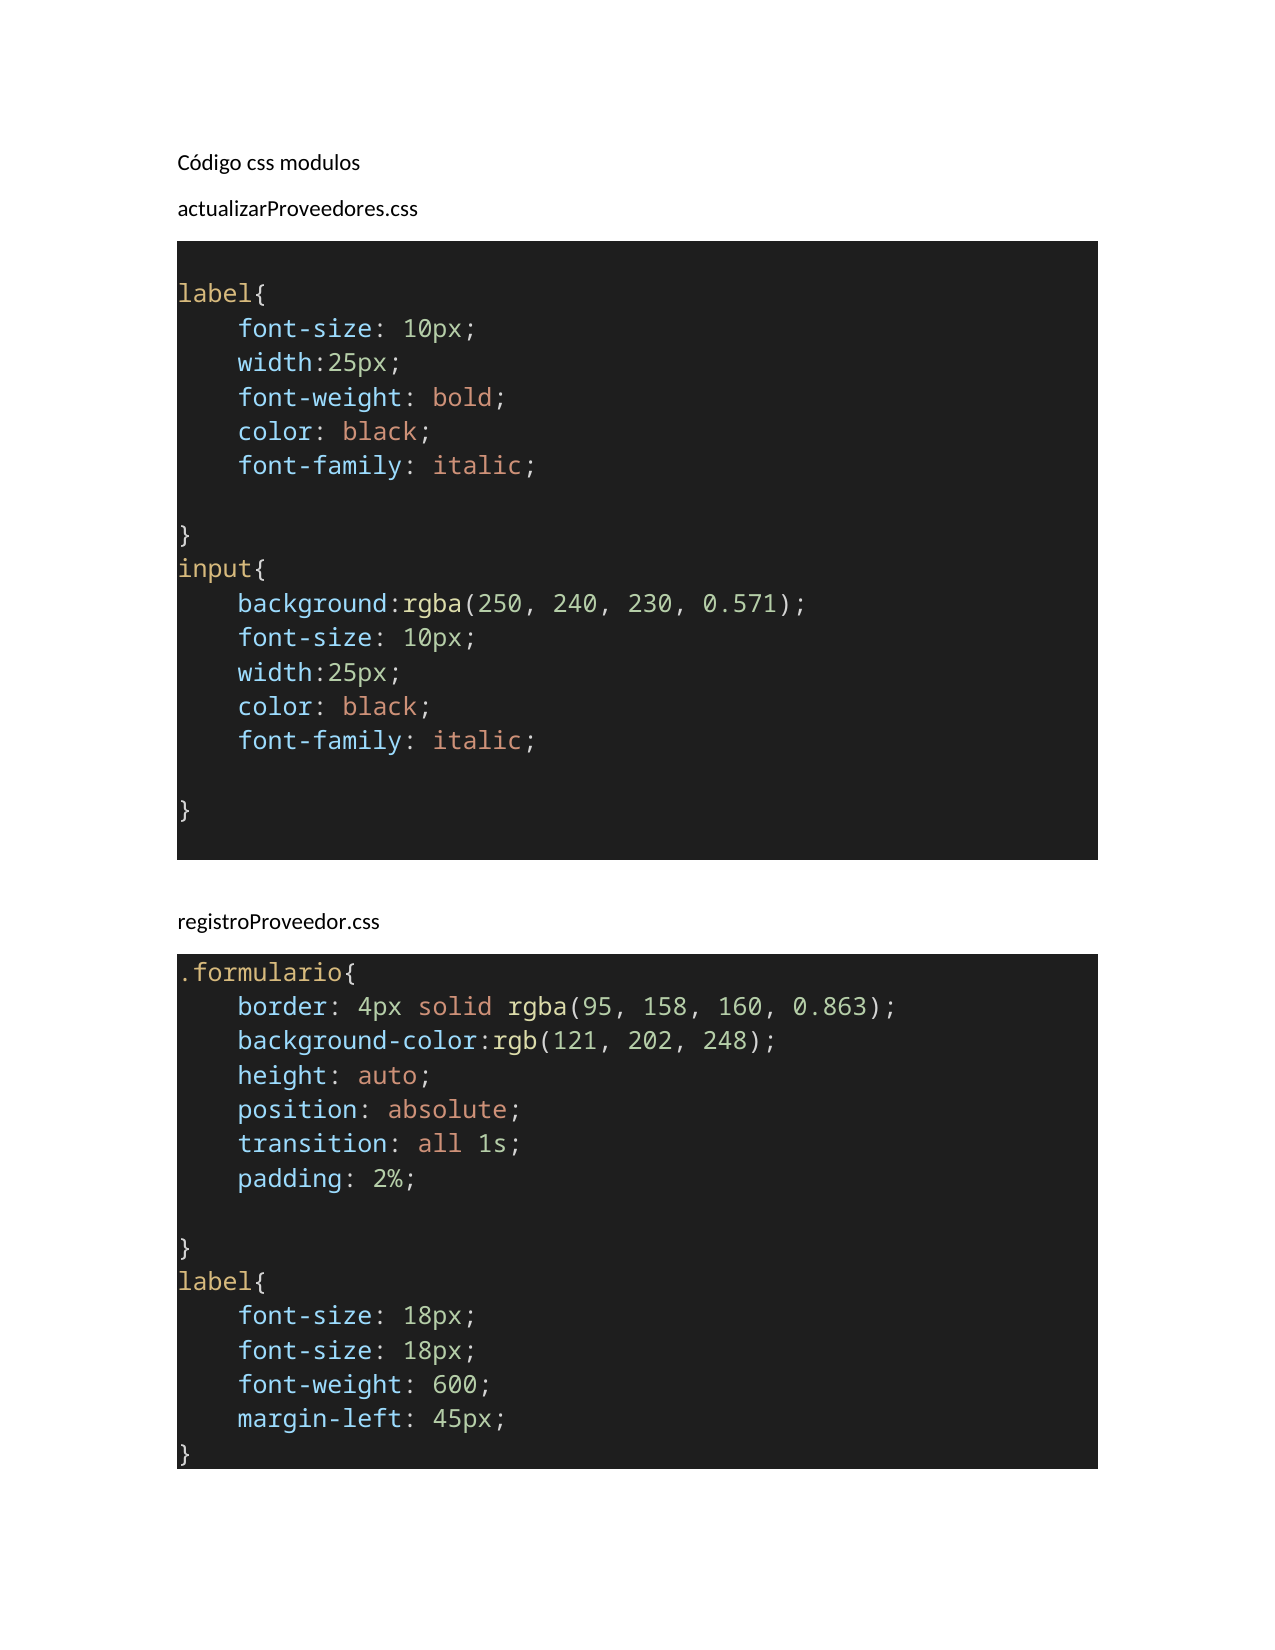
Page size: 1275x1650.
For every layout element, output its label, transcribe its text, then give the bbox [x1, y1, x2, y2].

text input{ [177, 551, 1098, 585]
text font-size: 18px; [177, 1332, 1098, 1366]
text font-family: italic; [177, 448, 1098, 482]
text background:rgba(250, 240, 230, 0.571); [177, 585, 1098, 619]
text color: black; [177, 688, 1098, 723]
text font-weight: bold; [177, 379, 1098, 413]
text label{ [177, 1263, 1098, 1298]
text height: auto; [177, 1057, 1098, 1091]
text label{ [177, 276, 1098, 310]
text font-weight: 600; [177, 1366, 1098, 1401]
text position: absolute; [177, 1091, 1098, 1126]
text color: black; [177, 413, 1098, 448]
text actualizarProveedores.css [177, 194, 1098, 222]
text font-size: 10px; [177, 310, 1098, 344]
text } [177, 1229, 1098, 1263]
text padding: 2%; [177, 1160, 1098, 1194]
text } [177, 791, 1098, 826]
text registroProveedor.css [177, 907, 1098, 935]
text } [177, 1435, 1098, 1469]
text Código css modulos [177, 148, 1098, 176]
text width:25px; [177, 344, 1098, 379]
text font-size: 18px; [177, 1298, 1098, 1332]
text background-color:rgb(121, 202, 248); [177, 1023, 1098, 1057]
text margin-left: 45px; [177, 1401, 1098, 1435]
text transition: all 1s; [177, 1126, 1098, 1160]
text width:25px; [177, 654, 1098, 688]
text border: 4px solid rgba(95, 158, 160, 0.863); [177, 988, 1098, 1023]
text font-family: italic; [177, 723, 1098, 757]
text font-size: 10px; [177, 619, 1098, 654]
text .formulario{ [177, 954, 1098, 988]
text } [177, 516, 1098, 551]
